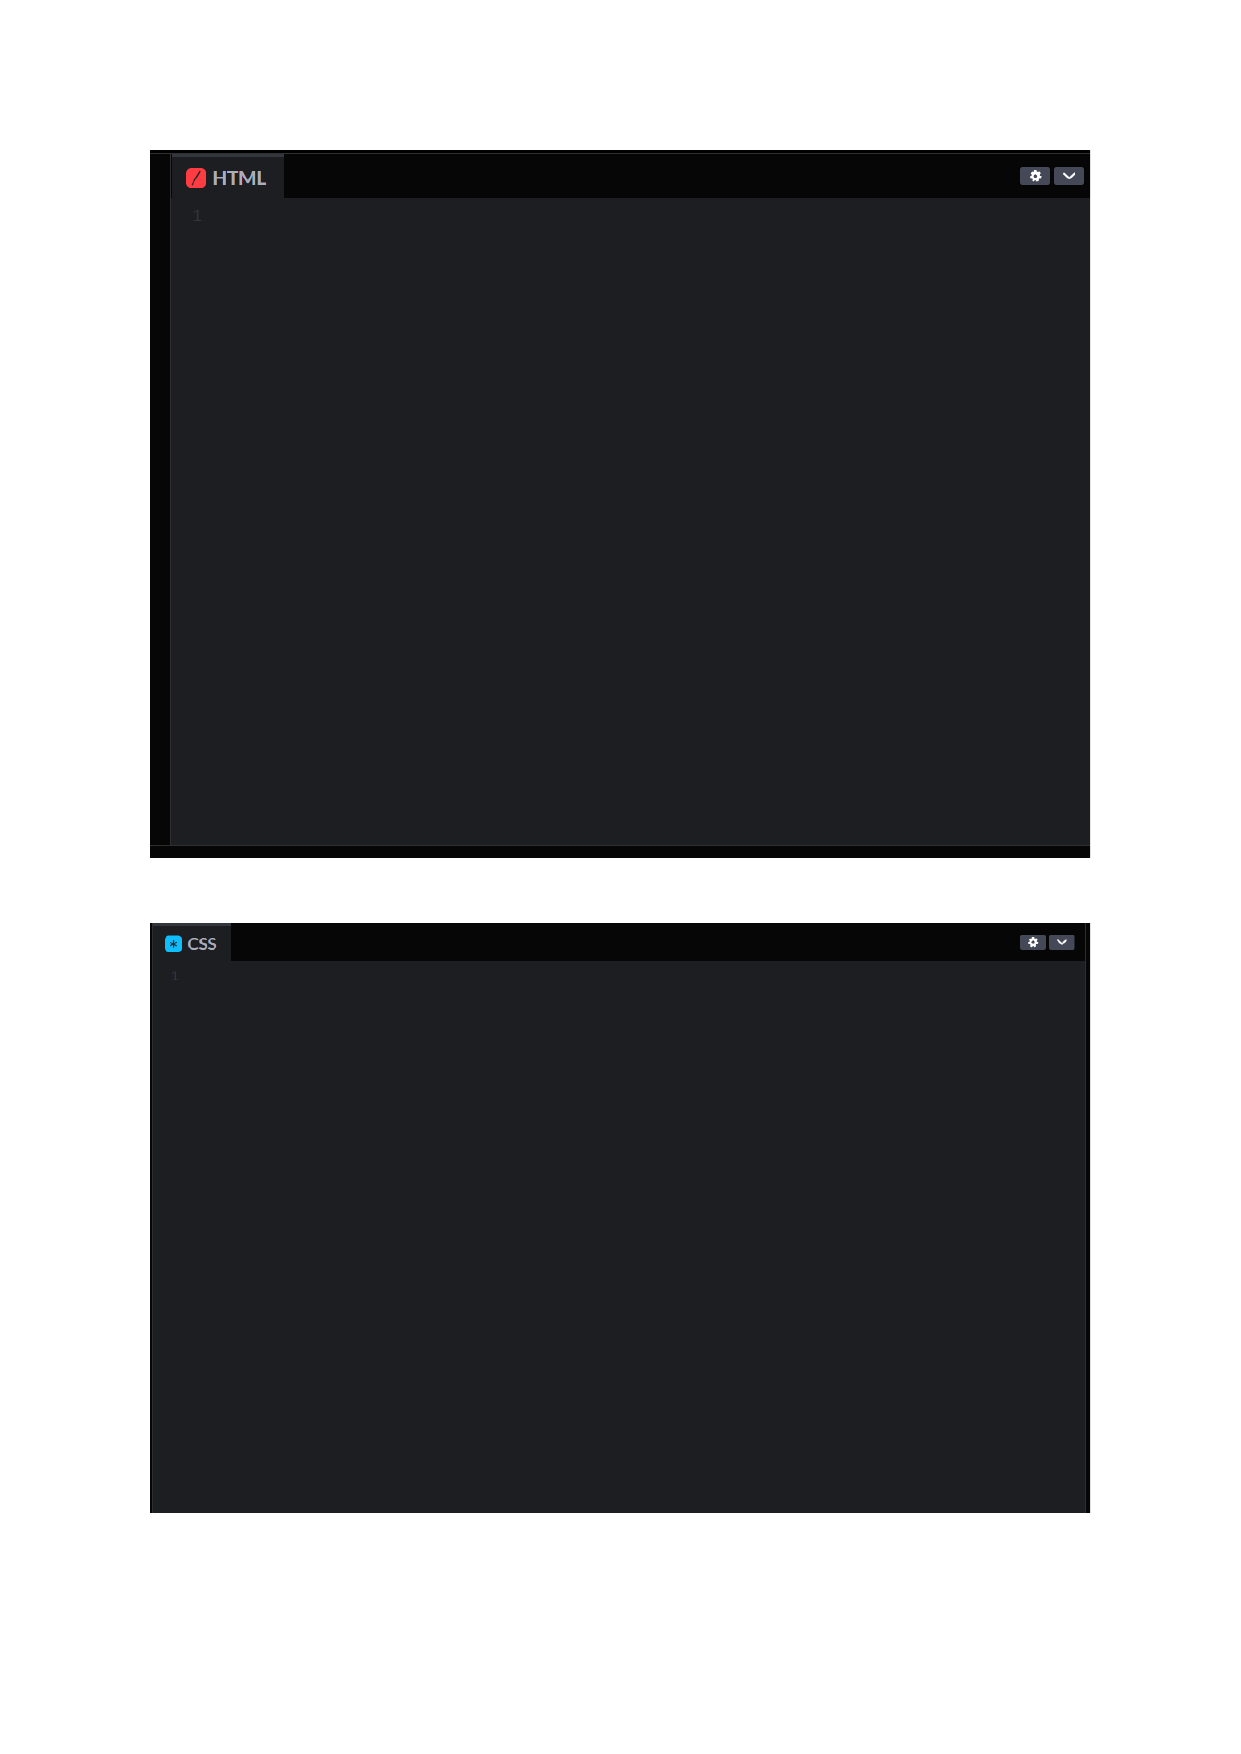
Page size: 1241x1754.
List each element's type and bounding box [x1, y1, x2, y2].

picture [150, 923, 1091, 1513]
picture [150, 150, 1091, 858]
